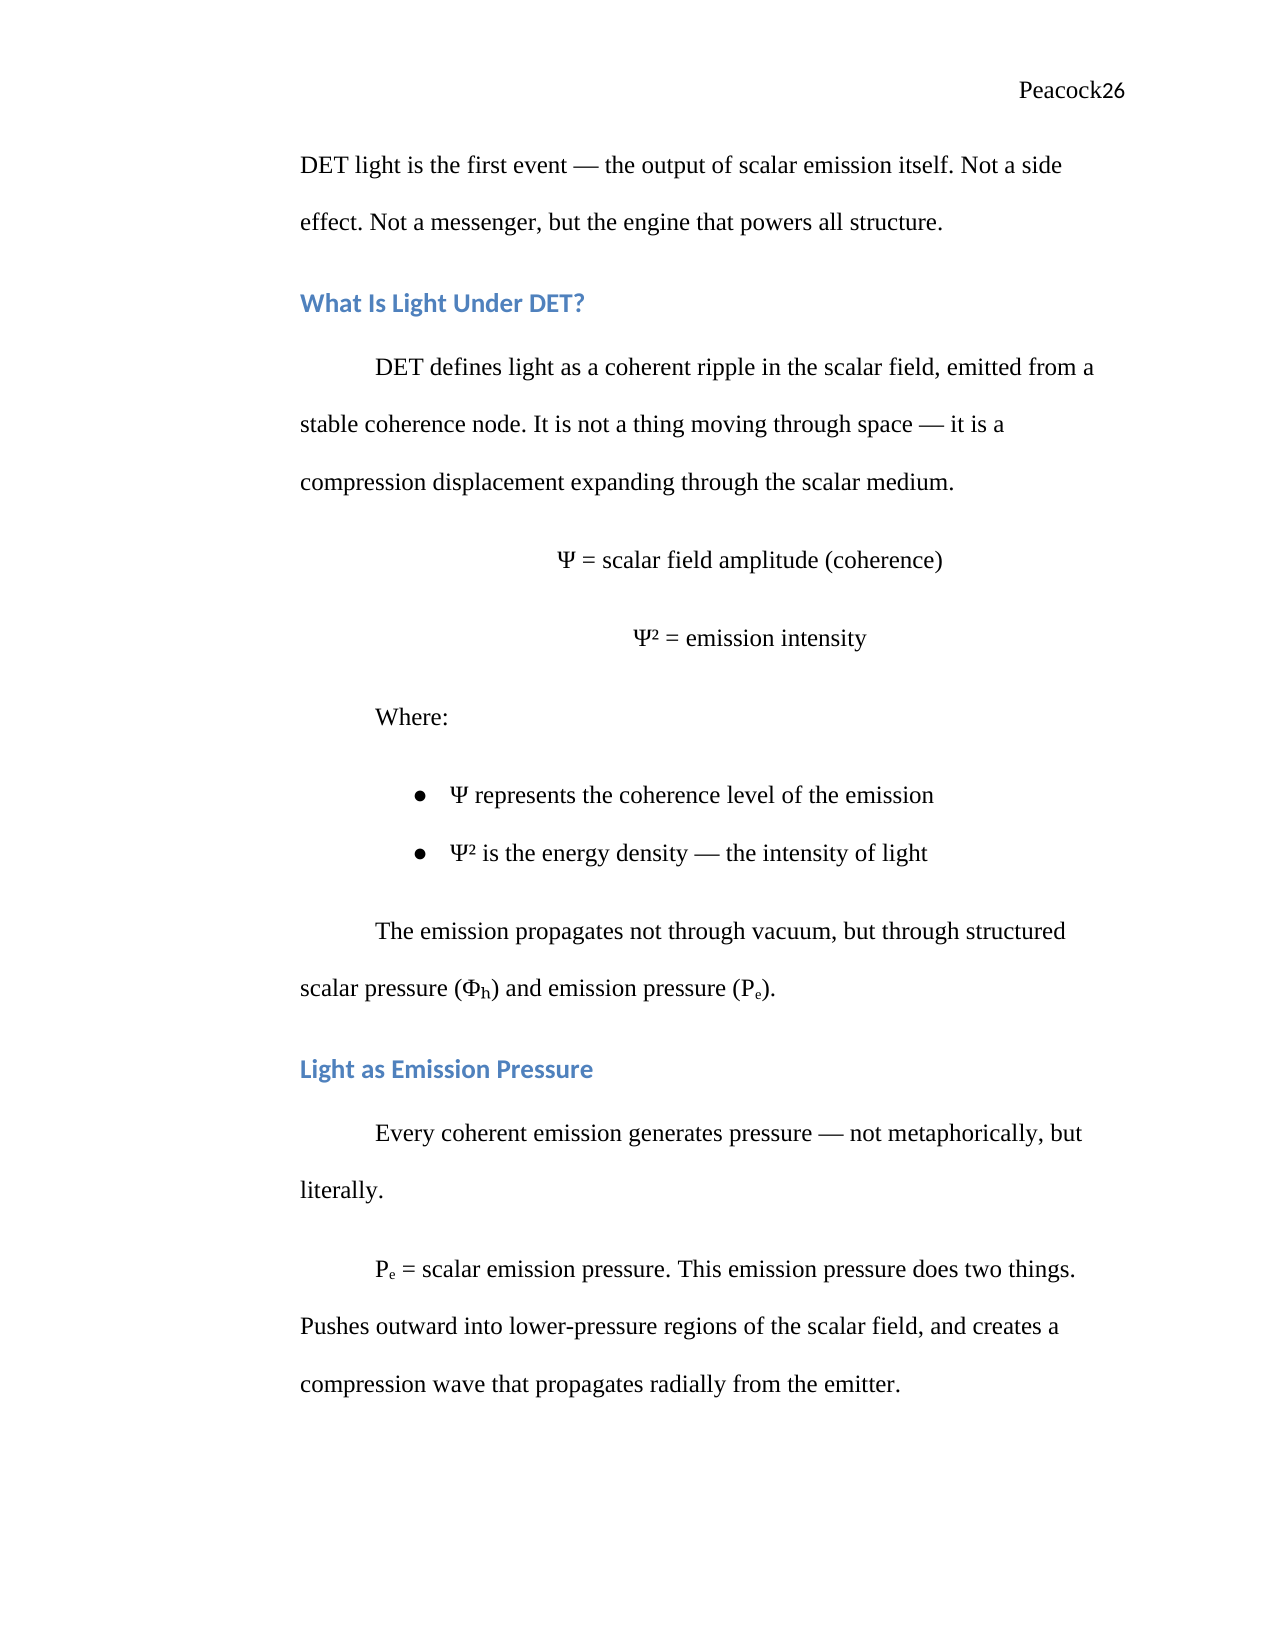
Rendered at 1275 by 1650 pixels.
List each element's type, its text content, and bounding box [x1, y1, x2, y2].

text Where: [300, 702, 1125, 731]
text Ψ² = emission intensity [300, 623, 1125, 652]
subtitle What Is Light Under DET? [300, 286, 1125, 319]
text The emission propagates not through vacuum, but through structured scalar pressure (Φₕ) and emission pressure (Pe). [300, 916, 1125, 1002]
text Pe = scalar emission pressure. This emission pressure does two things. Pushes outward into lower-pressure regions of the scalar field, and creates a compression wave that propagates radially from the emitter. [300, 1254, 1125, 1397]
subtitle Light as Emission Pressure [300, 1052, 1125, 1085]
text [300, 150, 1125, 236]
list Ψ represents the coherence level of the emission [412, 780, 1125, 809]
list Ψ² is the energy density — the intensity of light [412, 838, 1125, 866]
text DET defines light as a coherent ripple in the scalar field, emitted from a stable coherence node. It is not a thing moving through space — it is a compression displacement expanding through the scalar medium. [300, 352, 1125, 496]
text Every coherent emission generates pressure — not metaphorically, but literally. [300, 1118, 1125, 1204]
text Ψ = scalar field amplitude (coherence) [300, 545, 1125, 574]
